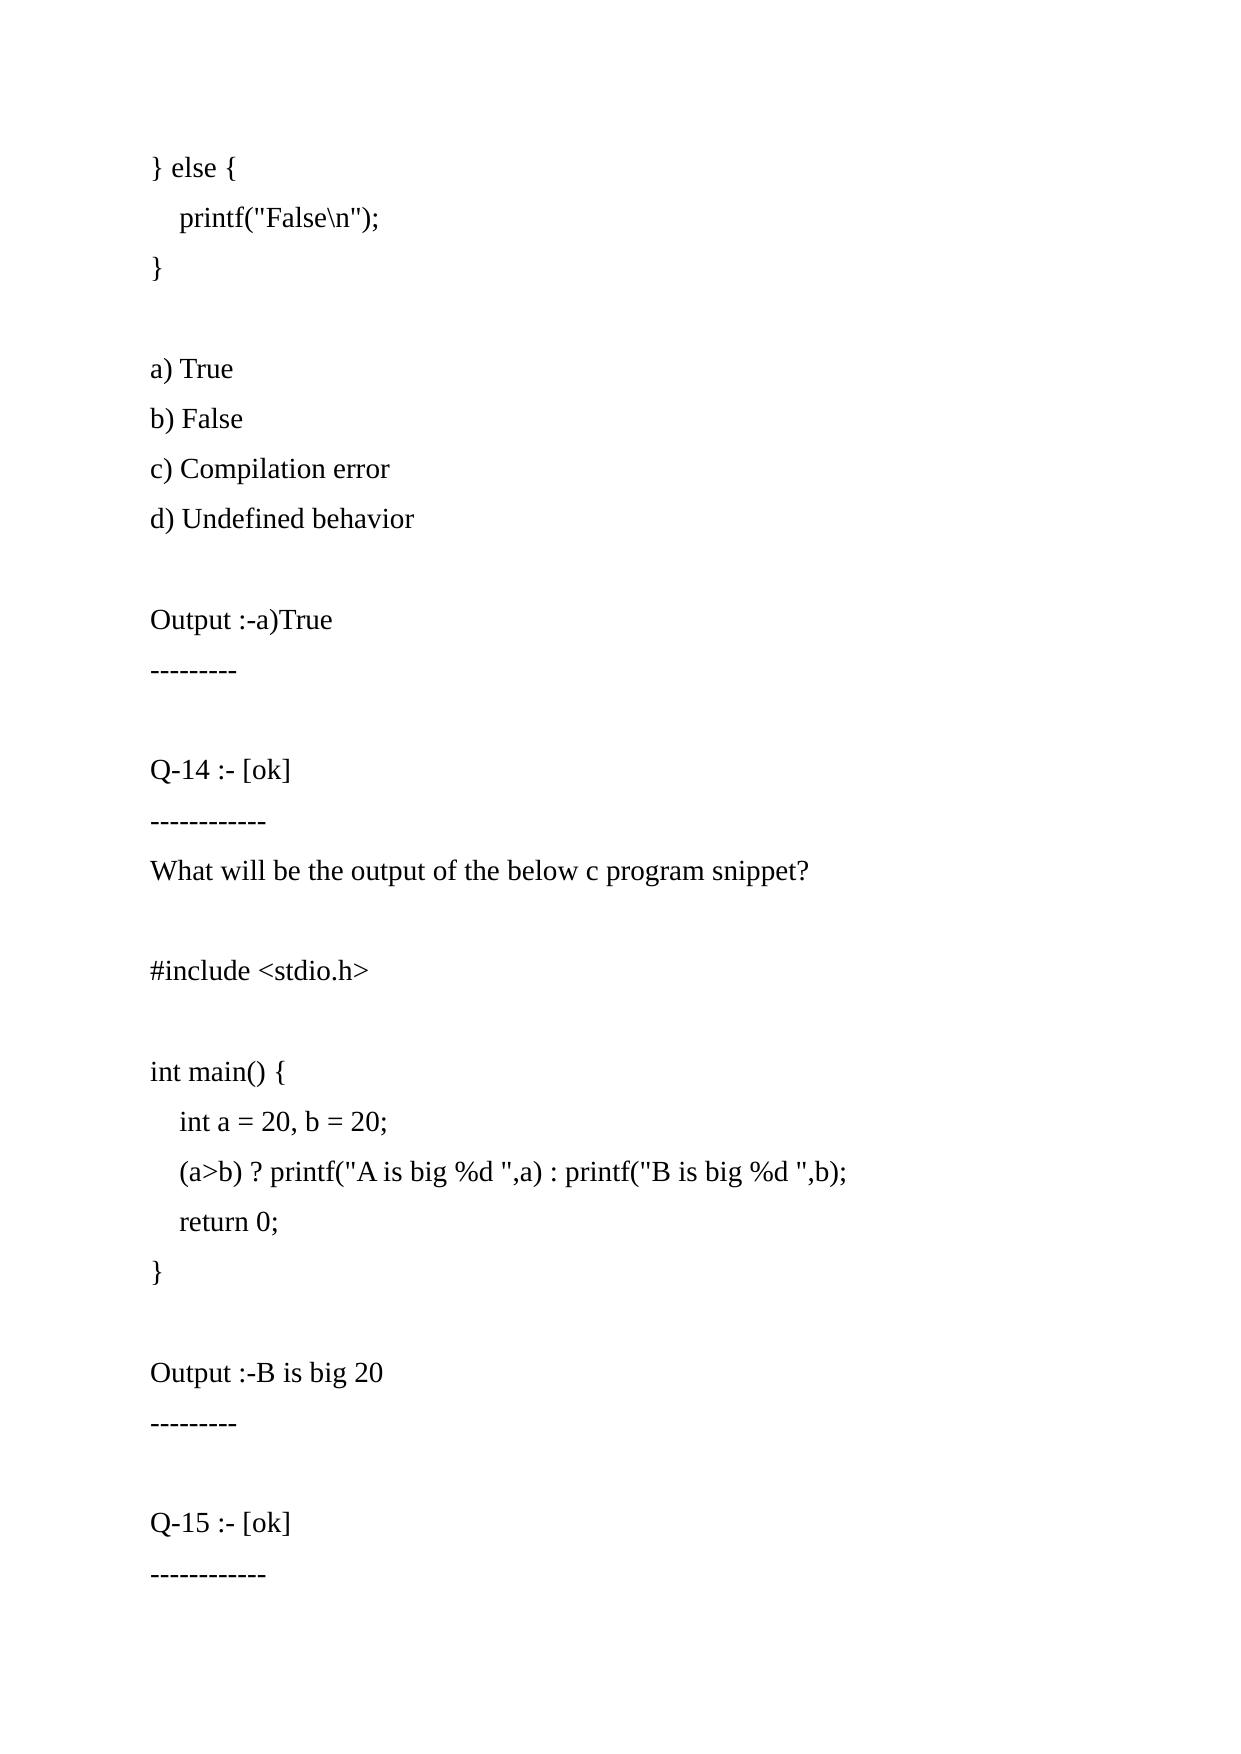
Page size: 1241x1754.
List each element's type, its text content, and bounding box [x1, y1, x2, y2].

text } else { [150, 150, 1090, 183]
text --------- [150, 652, 1090, 686]
text #include <stdio.h> [150, 953, 1090, 987]
text printf("False\n"); [150, 200, 1090, 234]
text Q-15 :- [ok] [150, 1506, 1090, 1539]
text Output :-a)True [150, 602, 1090, 635]
text c) Compilation error [150, 451, 1090, 485]
text int main() { [150, 1054, 1090, 1087]
text b) False [150, 401, 1090, 434]
text (a>b) ? printf("A is big %d ",a) : printf("B is big %d ",b); [150, 1154, 1090, 1188]
text Output :-B is big 20 [150, 1355, 1090, 1388]
text d) Undefined behavior [150, 501, 1090, 535]
text return 0; [150, 1204, 1090, 1238]
text ------------ [150, 803, 1090, 836]
text } [150, 1254, 1090, 1288]
text What will be the output of the below c program snippet? [150, 853, 1090, 886]
text --------- [150, 1405, 1090, 1439]
text } [150, 250, 1090, 284]
text Q-14 :- [ok] [150, 752, 1090, 786]
text a) True [150, 351, 1090, 384]
text int a = 20, b = 20; [150, 1104, 1090, 1137]
text ------------ [150, 1556, 1090, 1589]
